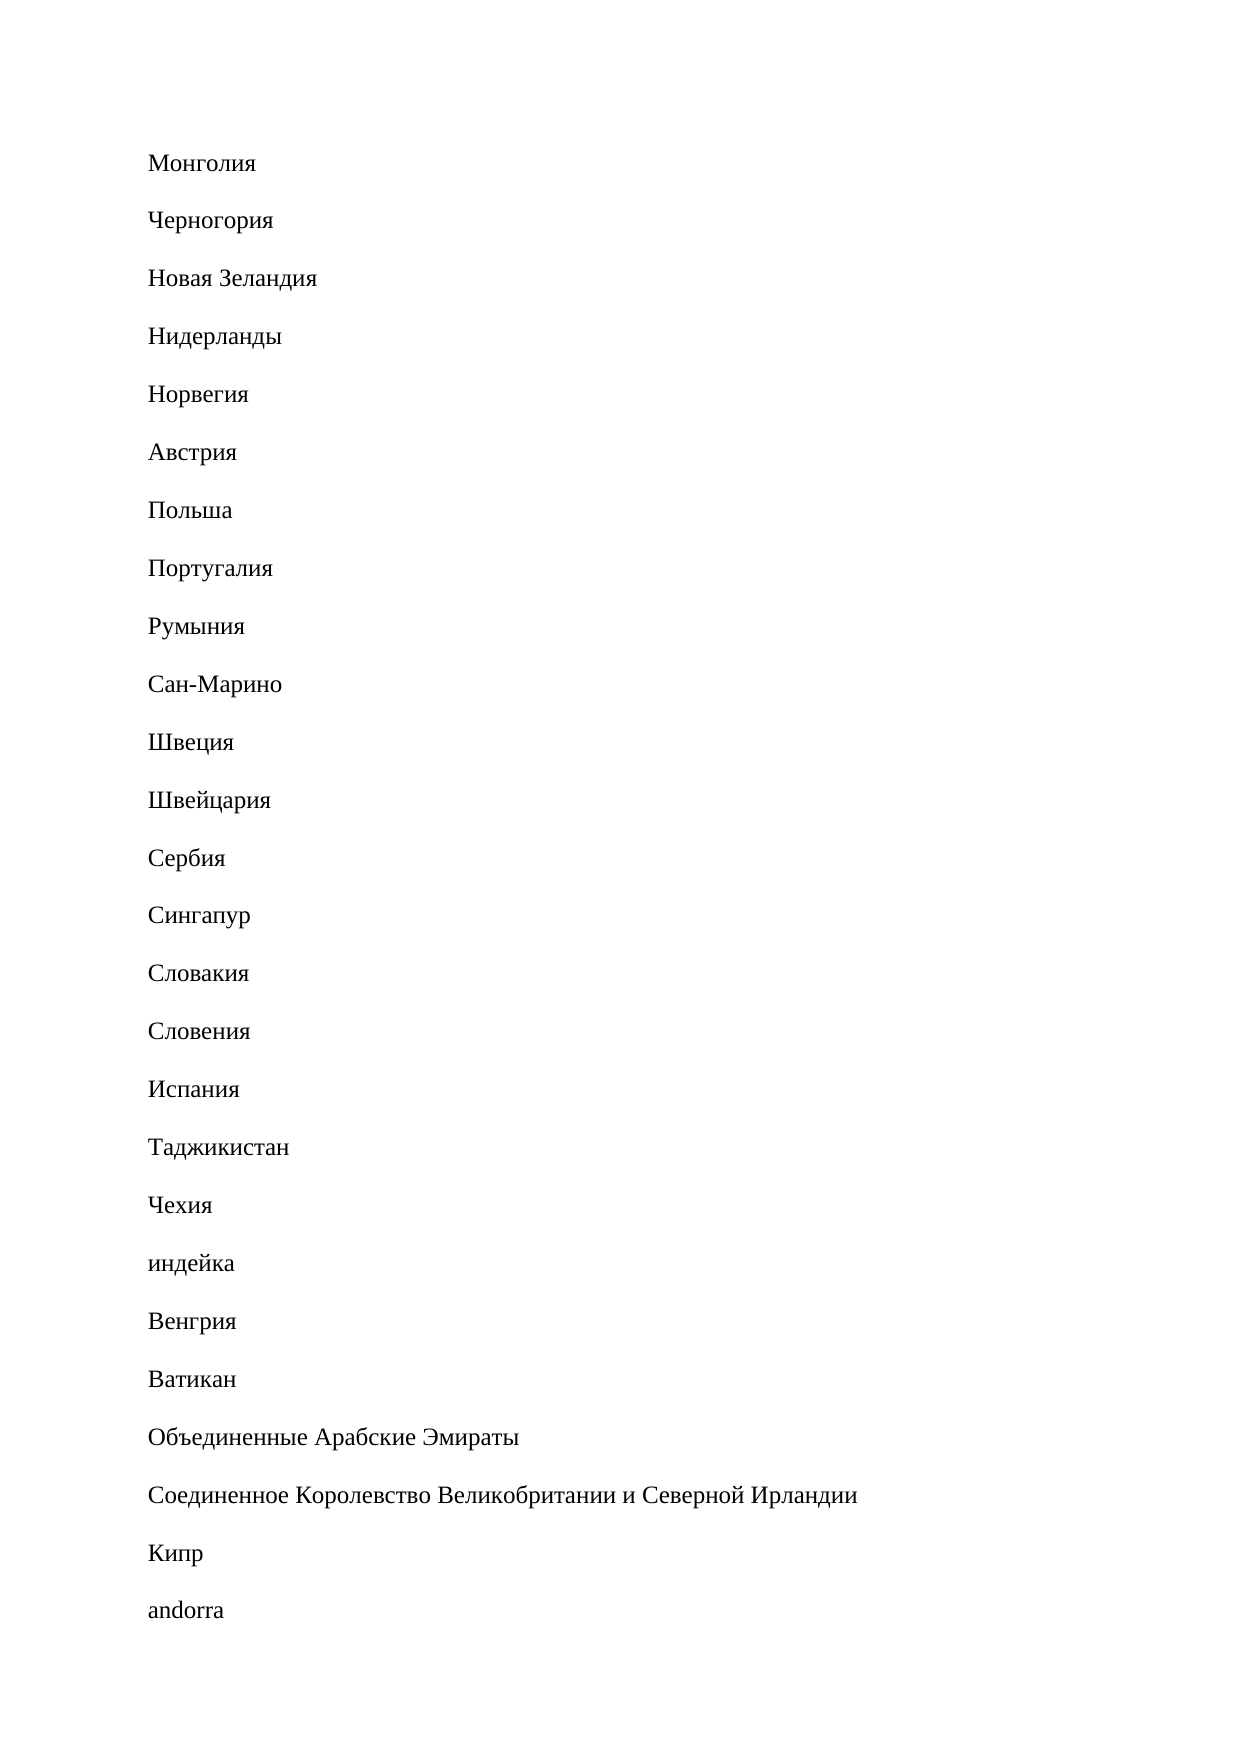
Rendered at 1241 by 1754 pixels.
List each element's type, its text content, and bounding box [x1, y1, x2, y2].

text Сербия [148, 843, 1093, 871]
text Испания [148, 1074, 1093, 1103]
text Сингапур [148, 901, 1093, 929]
text Швейцария [148, 785, 1093, 813]
text Венгрия [148, 1306, 1093, 1335]
text Черногория [148, 206, 1093, 234]
text Нидерланды [148, 321, 1093, 350]
text andorra [148, 1596, 1093, 1624]
text Словения [148, 1016, 1093, 1045]
text Кипр [148, 1538, 1093, 1566]
text Монголия [148, 148, 1093, 176]
text Австрия [148, 437, 1093, 466]
text Португалия [148, 553, 1093, 582]
text Норвегия [148, 379, 1093, 408]
text Новая Зеландия [148, 263, 1093, 292]
text Таджикистан [148, 1132, 1093, 1161]
text Ватикан [148, 1364, 1093, 1393]
text Польша [148, 495, 1093, 524]
text Румыния [148, 611, 1093, 640]
text Словакия [148, 958, 1093, 987]
text Соединенное Королевство Великобритании и Северной Ирландии [148, 1480, 1093, 1508]
text индейка [148, 1248, 1093, 1277]
text Чехия [148, 1190, 1093, 1219]
text Объединенные Арабские Эмираты [148, 1422, 1093, 1451]
text Швеция [148, 727, 1093, 756]
text Сан-Марино [148, 669, 1093, 698]
